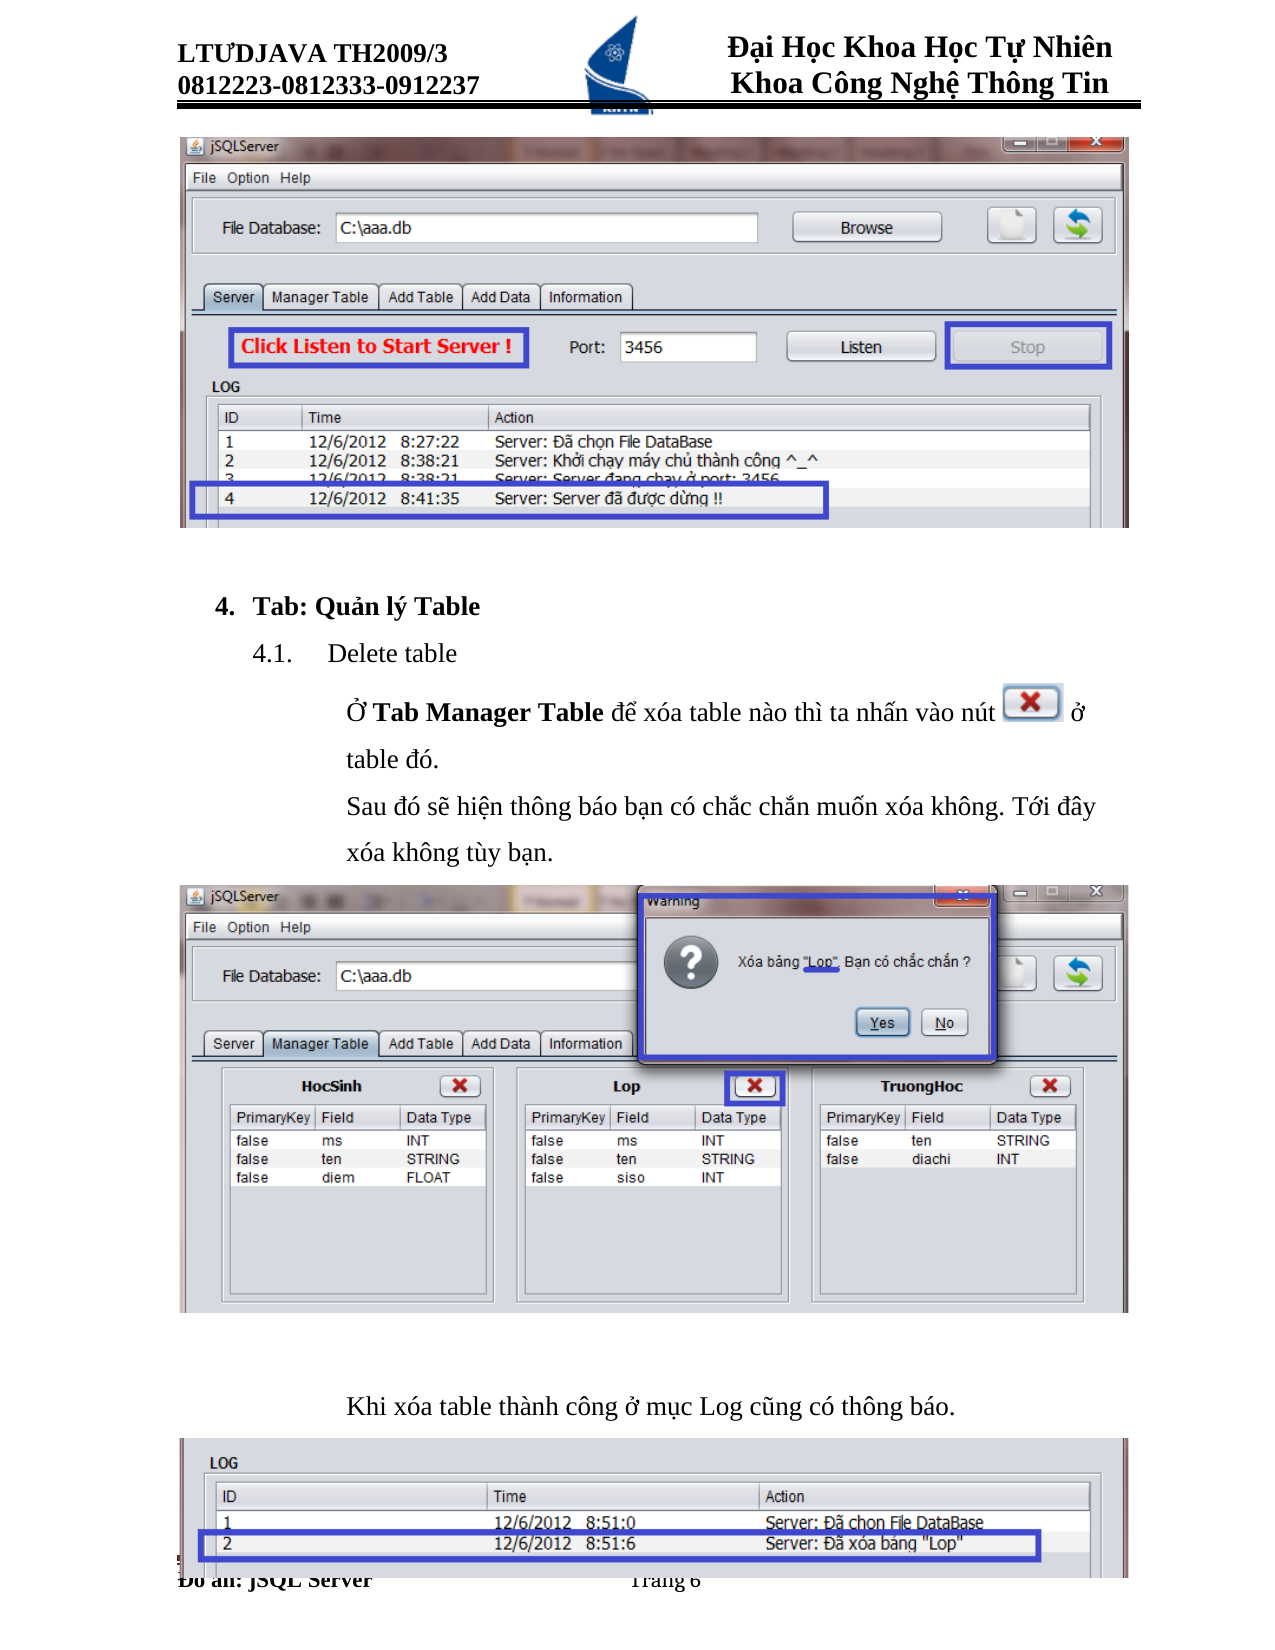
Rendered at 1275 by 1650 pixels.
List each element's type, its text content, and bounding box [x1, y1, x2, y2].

text Ở Tab Manager Table để xóa table nào thì ta nhấn vào nút ở table đó. [346, 683, 1127, 774]
picture [579, 14, 656, 100]
picture [180, 137, 1129, 528]
text Sau đó sẽ hiện thông báo bạn có chắc chắn muốn xóa không. Tới đây xóa không tùy bạn. [346, 790, 1127, 868]
picture [1002, 683, 1064, 722]
picture [179, 885, 1129, 1313]
picture [179, 1438, 1129, 1578]
list Tab: Quản lý Table [215, 590, 1127, 621]
picture [579, 109, 656, 116]
list Delete table [252, 637, 1127, 668]
text Khi xóa table thành công ở mục Log cũng có thông báo. [346, 1390, 1127, 1421]
